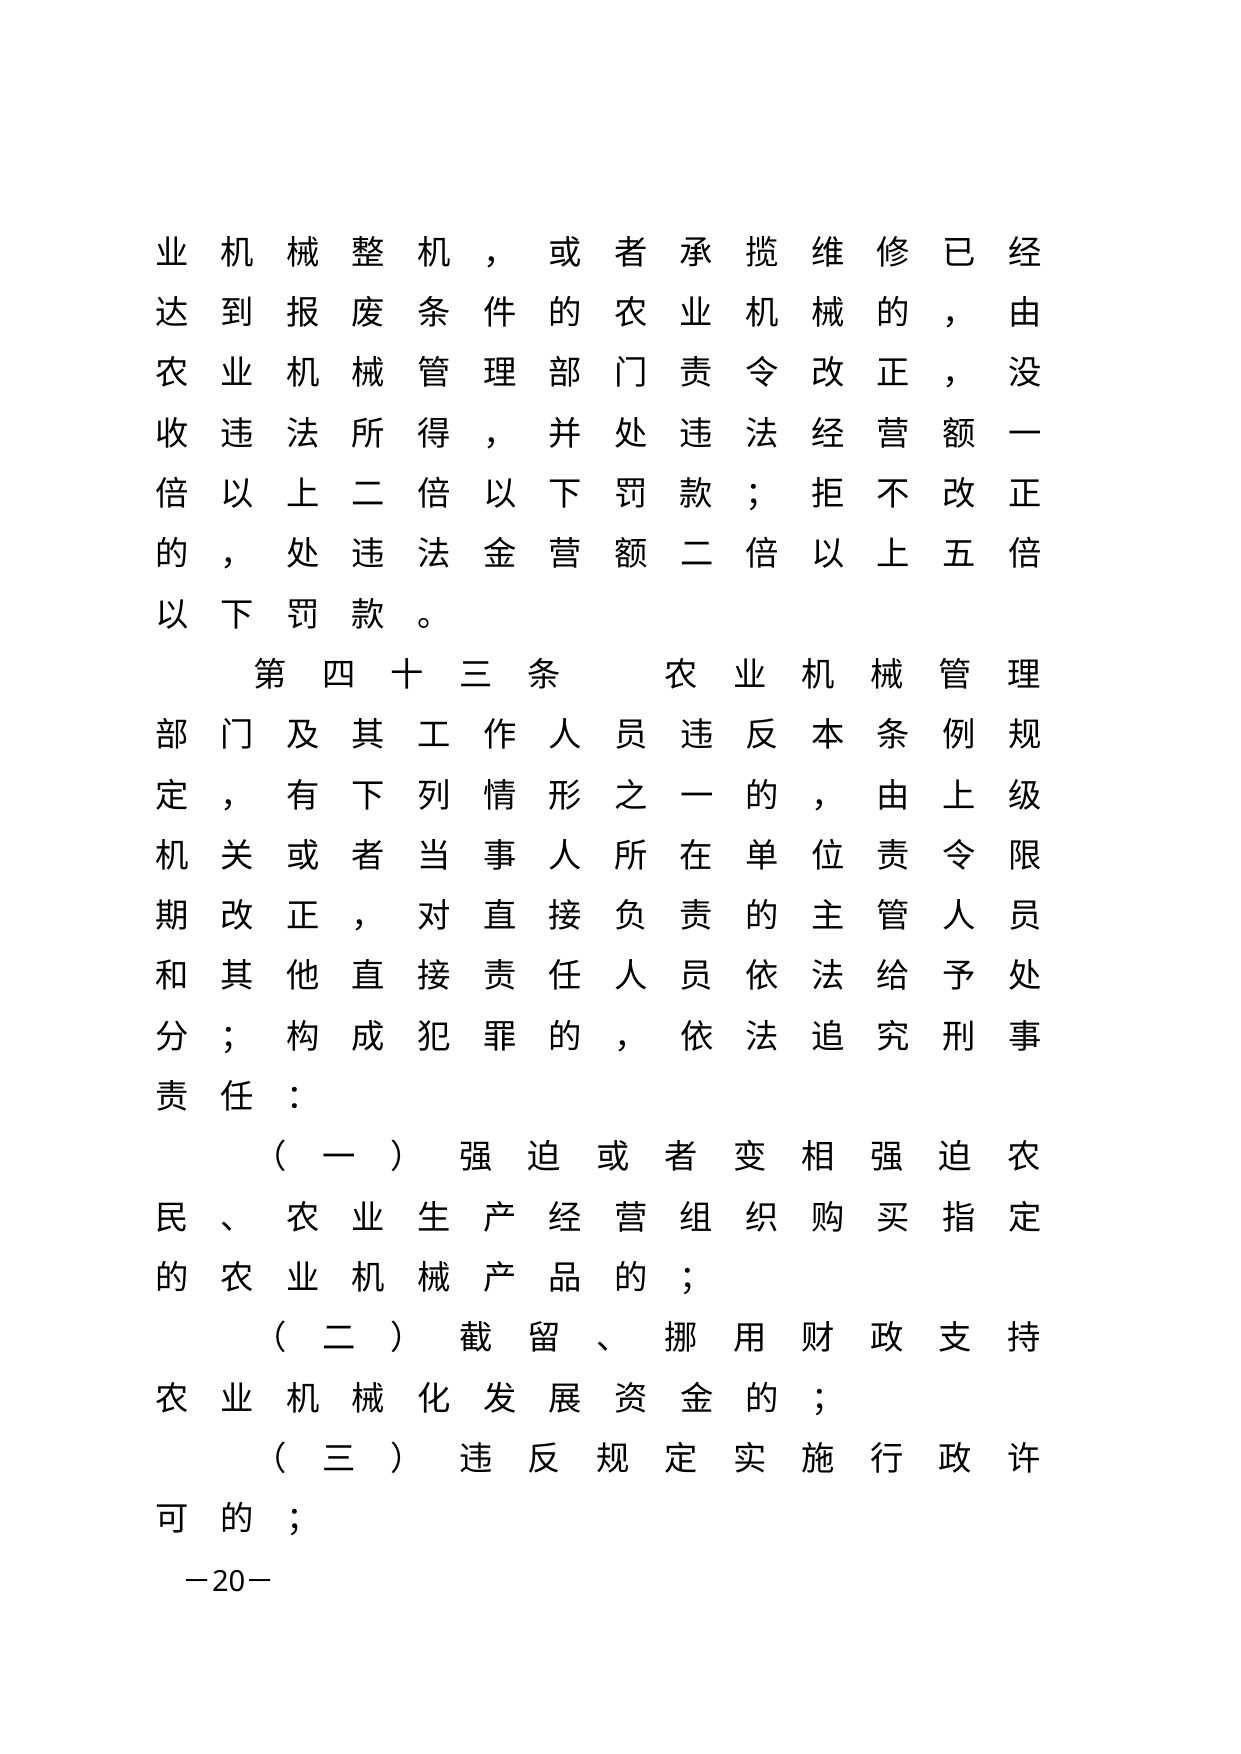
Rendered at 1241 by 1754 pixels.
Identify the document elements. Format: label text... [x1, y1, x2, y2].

text （三）违反规定实施行政许可的； [155, 1426, 1073, 1546]
text 第四十三条 农业机械管理部门及其工作人员违反本条例规定，有下列情形之一的，由上级机关或者当事人所在单位责令限期改正，对直接负责的主管人员和其他直接责任人员依法给予处分；构成犯罪的，依法追究刑事责任： [155, 642, 1073, 1124]
text （一）强迫或者变相强迫农民、农业生产经营组织购买指定的农业机械产品的； [155, 1124, 1073, 1305]
text （二）截留、挪用财政支持农业机械化发展资金的； [155, 1305, 1073, 1426]
text 农业机械维修经营者违反本条例第三十一条规定，使用不符合农业机械安全技术标准的配件维修农业机械，或者拼装改装农业机械整机，或者承揽维修已经达到报废条件的农业机械的，由农业机械管理部门责令改正，没收违法所得，并处违法经营额一倍以上二倍以下罚款；拒不改正的，处违法金营额二倍以上五倍以下罚款。 [155, 219, 1073, 642]
